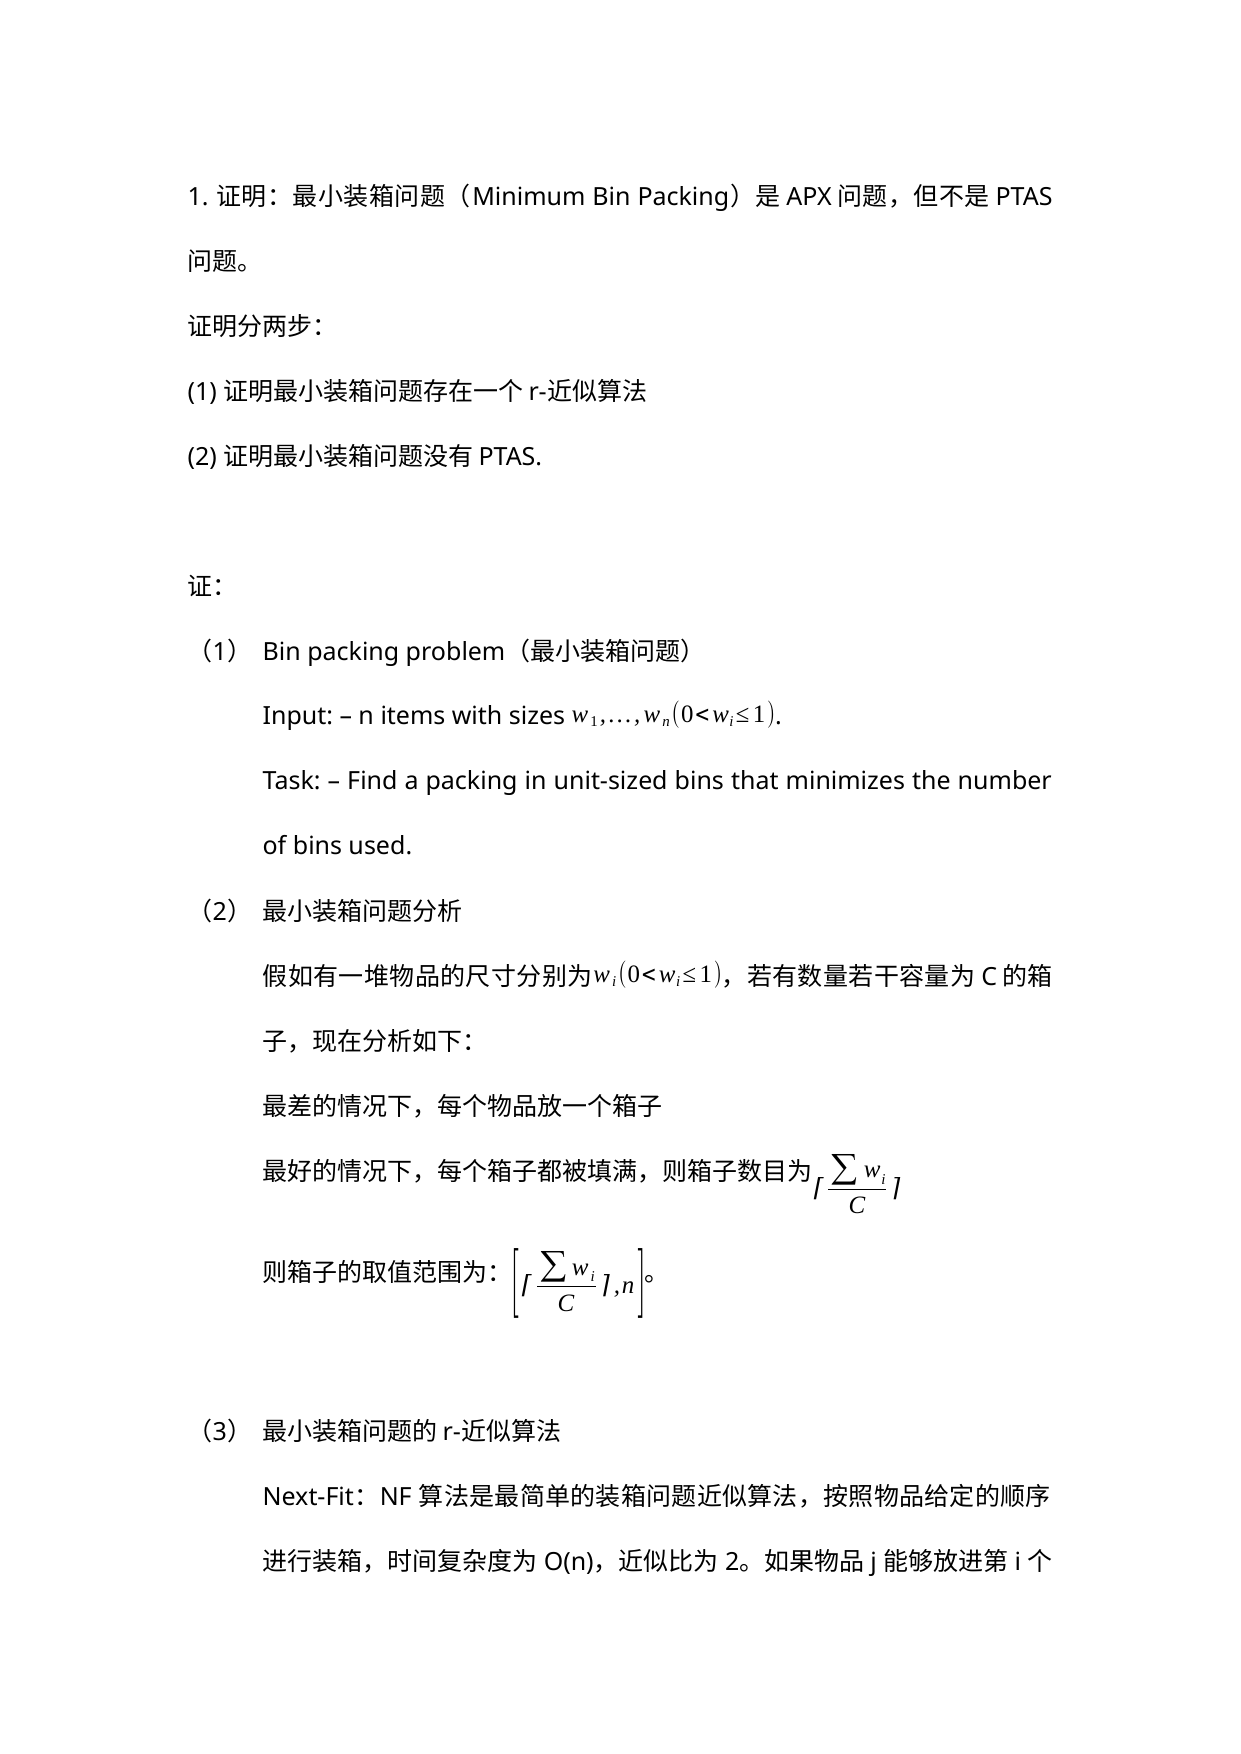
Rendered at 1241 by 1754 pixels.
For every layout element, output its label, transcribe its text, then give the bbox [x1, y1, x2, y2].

list 最小装箱问题的r-近似算法 [187, 1397, 1053, 1462]
list 则箱子的取值范围为：。 [262, 1234, 1053, 1332]
list 假如有一堆物品的尺寸分别为，若有数量若干容量为C的箱子，现在分析如下： [262, 942, 1053, 1072]
list 最小装箱问题分析 [187, 877, 1053, 942]
text 证明分两步： [187, 292, 1053, 357]
list Task: – Find a packing in unit-sized bins that minimizes the number of bins used. [262, 747, 1053, 877]
list Input: – n items with sizes . [262, 682, 1053, 747]
list 最好的情况下，每个箱子都被填满，则箱子数目为 [262, 1137, 1053, 1234]
text (1) 证明最小装箱问题存在一个r-近似算法 [187, 357, 1053, 422]
list 最差的情况下，每个物品放一个箱子 [262, 1072, 1053, 1137]
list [262, 1462, 1053, 1592]
list Bin packing problem（最小装箱问题） [187, 617, 1053, 682]
text (2) 证明最小装箱问题没有PTAS. [187, 422, 1053, 487]
text 1. 证明：最小装箱问题（Minimum Bin Packing）是APX问题，但不是PTAS问题。 [187, 162, 1053, 292]
text 证： [187, 552, 1053, 617]
